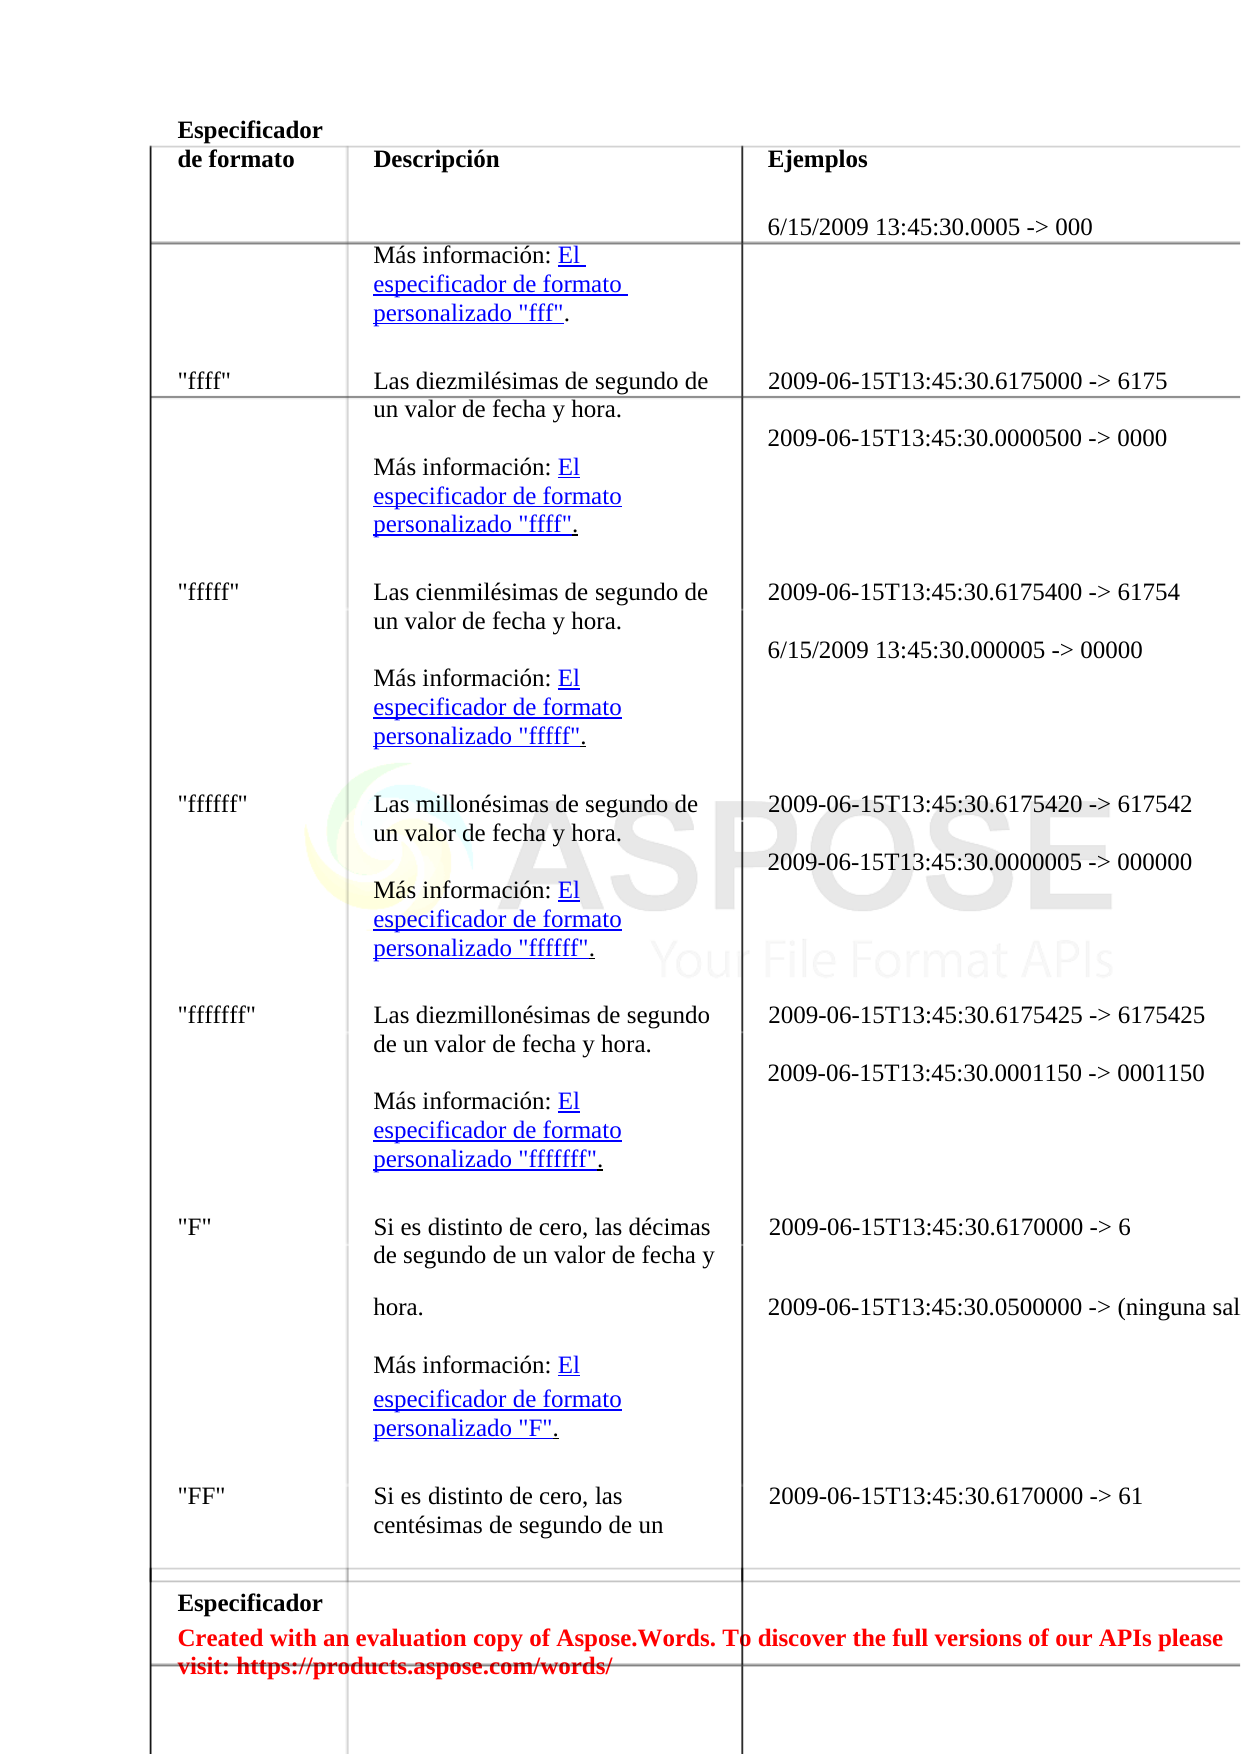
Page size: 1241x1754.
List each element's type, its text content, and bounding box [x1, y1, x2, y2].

text Especificador [177, 117, 1240, 143]
picture [147, 143, 1241, 1754]
